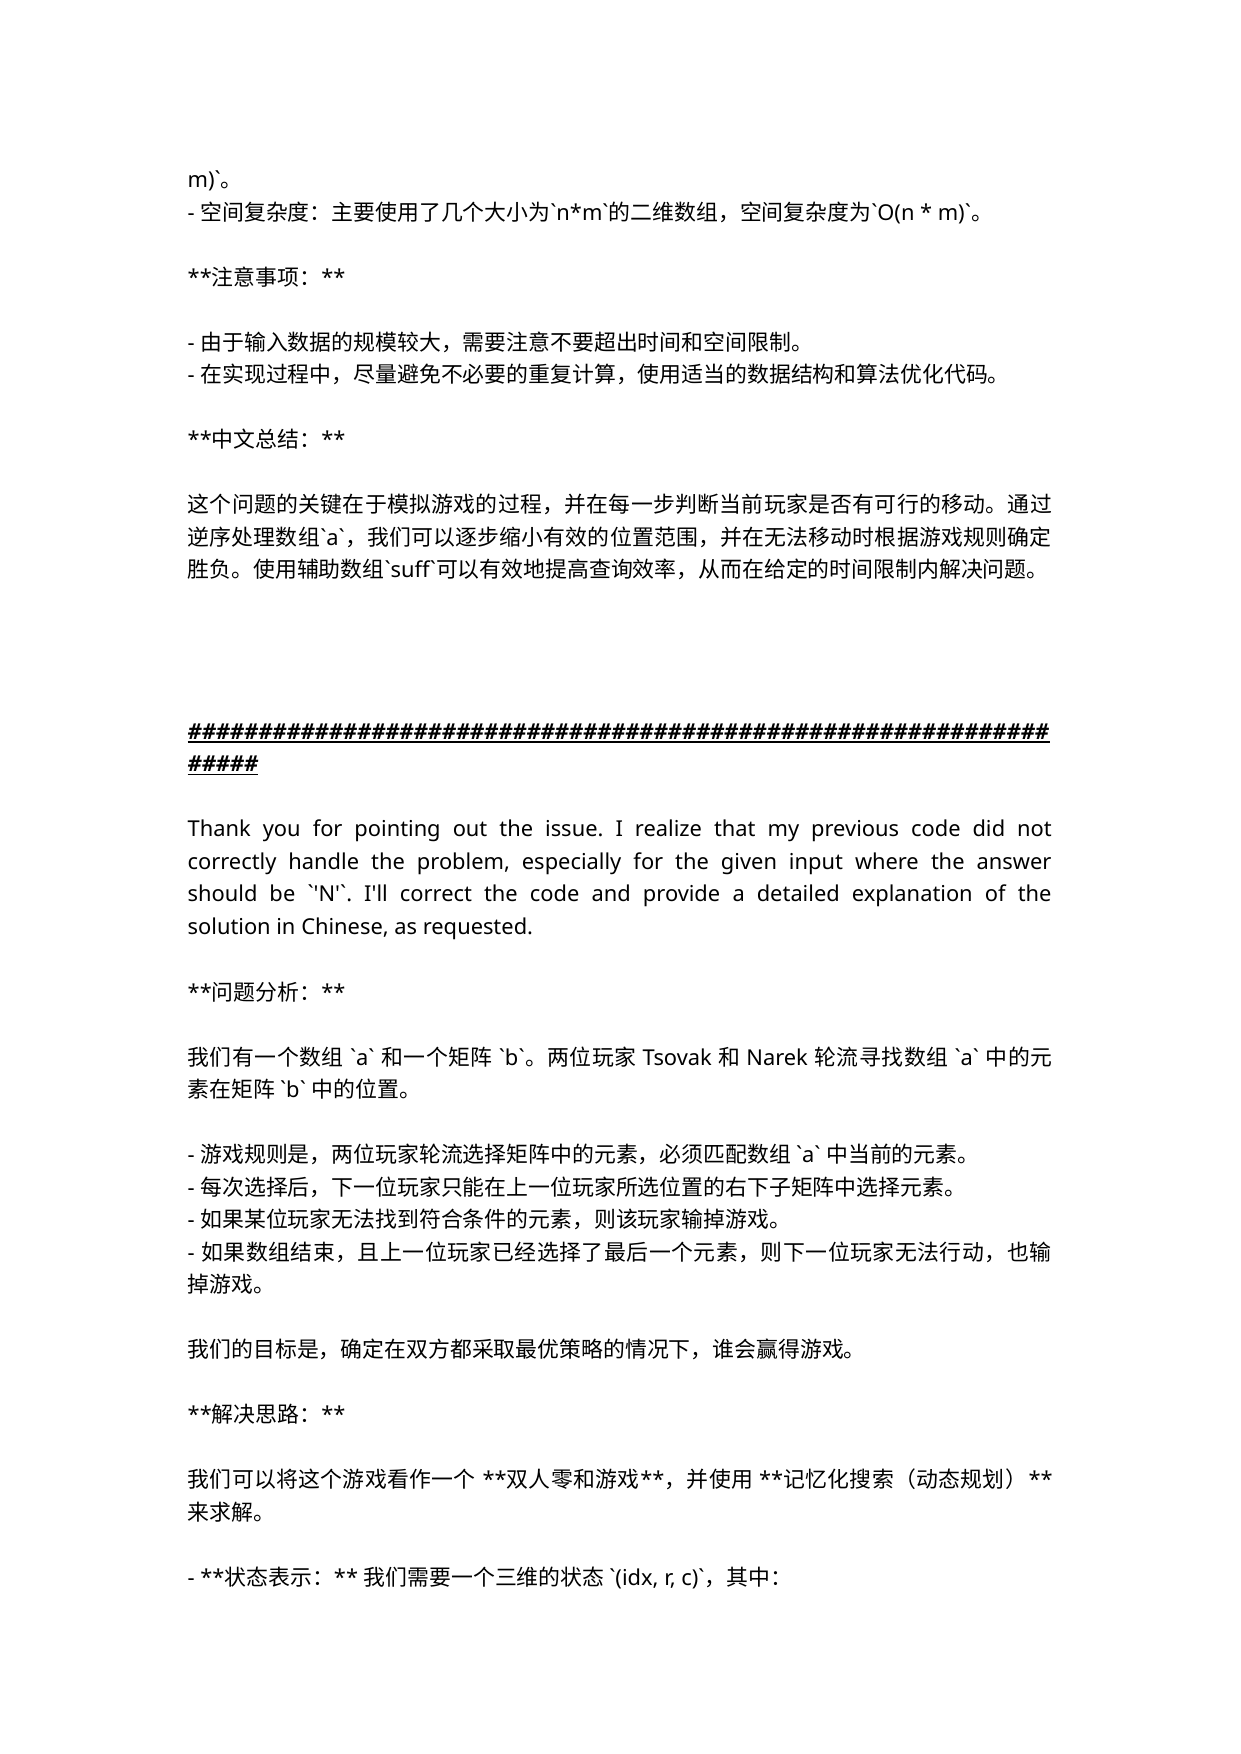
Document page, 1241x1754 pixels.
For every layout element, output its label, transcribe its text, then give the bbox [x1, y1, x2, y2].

text - 由于输入数据的规模较大，需要注意不要超出时间和空间限制。 [187, 324, 1053, 357]
text - **状态表示：** 我们需要一个三维的状态 `(idx, r, c)`，其中： [187, 1559, 1053, 1592]
text - 每次选择后，下一位玩家只能在上一位玩家所选位置的右下子矩阵中选择元素。 [187, 1169, 1053, 1202]
text ################################################################## [187, 714, 1053, 779]
text Thank you for pointing out the issue. I realize that my previous code did not correctly handle the problem, especially for the given input where the answer should be `'N'`. I'll correct the code and provide a detailed explanation of the solution in Chinese, as requested. [187, 812, 1053, 942]
text **解决思路：** [187, 1397, 1053, 1429]
text - 如果数组结束，且上一位玩家已经选择了最后一个元素，则下一位玩家无法行动，也输掉游戏。 [187, 1234, 1053, 1299]
text 我们可以将这个游戏看作一个 **双人零和游戏**，并使用 **记忆化搜索（动态规划）** 来求解。 [187, 1462, 1053, 1527]
text - 如果某位玩家无法找到符合条件的元素，则该玩家输掉游戏。 [187, 1202, 1053, 1234]
text - 空间复杂度：主要使用了几个大小为`n*m`的二维数组，空间复杂度为`O(n * m)`。 [187, 194, 1053, 227]
text - 游戏规则是，两位玩家轮流选择矩阵中的元素，必须匹配数组 `a` 中当前的元素。 [187, 1137, 1053, 1169]
text **问题分析：** [187, 974, 1053, 1007]
text **中文总结：** [187, 422, 1053, 454]
text 这个问题的关键在于模拟游戏的过程，并在每一步判断当前玩家是否有可行的移动。通过逆序处理数组`a`，我们可以逐步缩小有效的位置范围，并在无法移动时根据游戏规则确定胜负。使用辅助数组`suff`可以有效地提高查询效率，从而在给定的时间限制内解决问题。 [187, 487, 1053, 584]
text - 在实现过程中，尽量避免不必要的重复计算，使用适当的数据结构和算法优化代码。 [187, 357, 1053, 389]
text 我们的目标是，确定在双方都采取最优策略的情况下，谁会赢得游戏。 [187, 1332, 1053, 1364]
text **注意事项：** [187, 259, 1053, 292]
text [187, 162, 1053, 194]
text 我们有一个数组 `a` 和一个矩阵 `b`。两位玩家 Tsovak 和 Narek 轮流寻找数组 `a` 中的元素在矩阵 `b` 中的位置。 [187, 1039, 1053, 1104]
